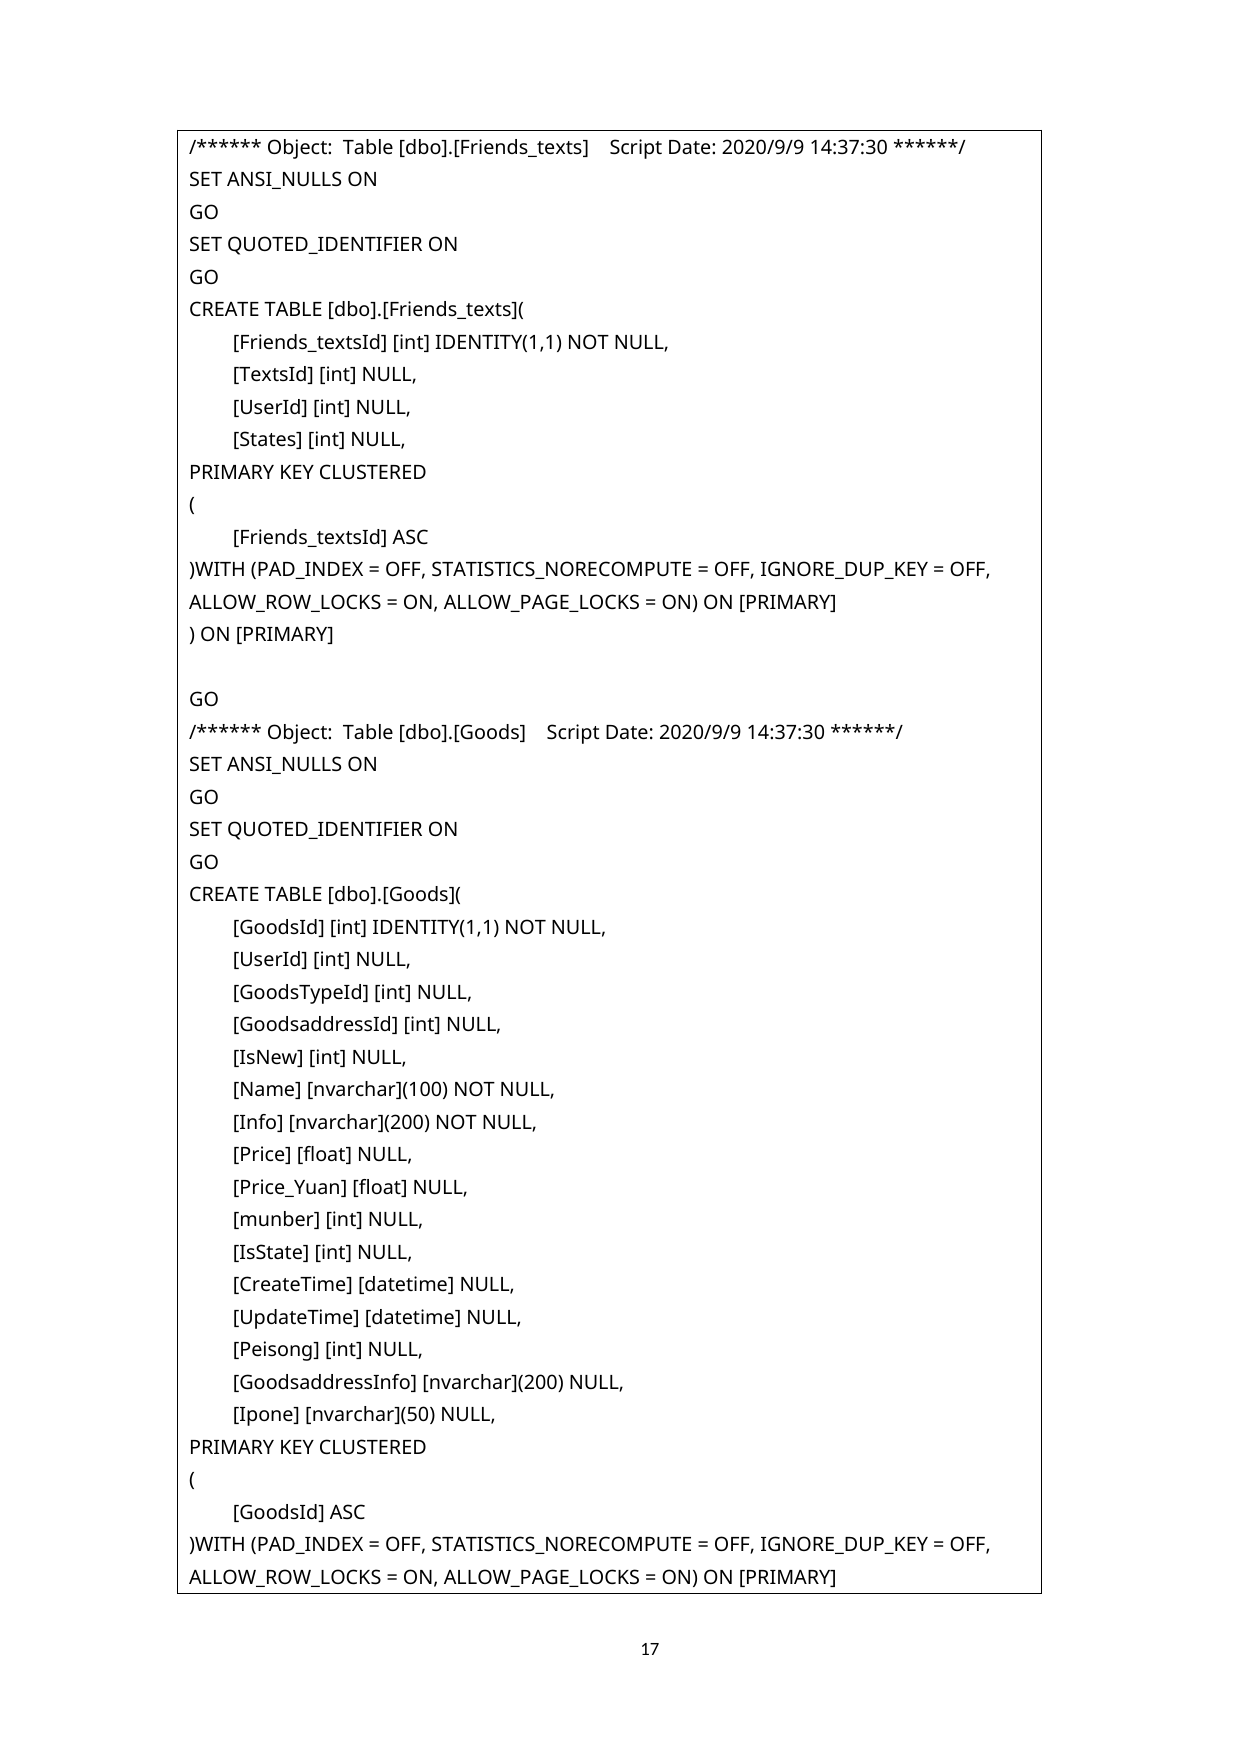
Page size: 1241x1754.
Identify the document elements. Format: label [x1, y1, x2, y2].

table_header [178, 131, 1041, 1593]
